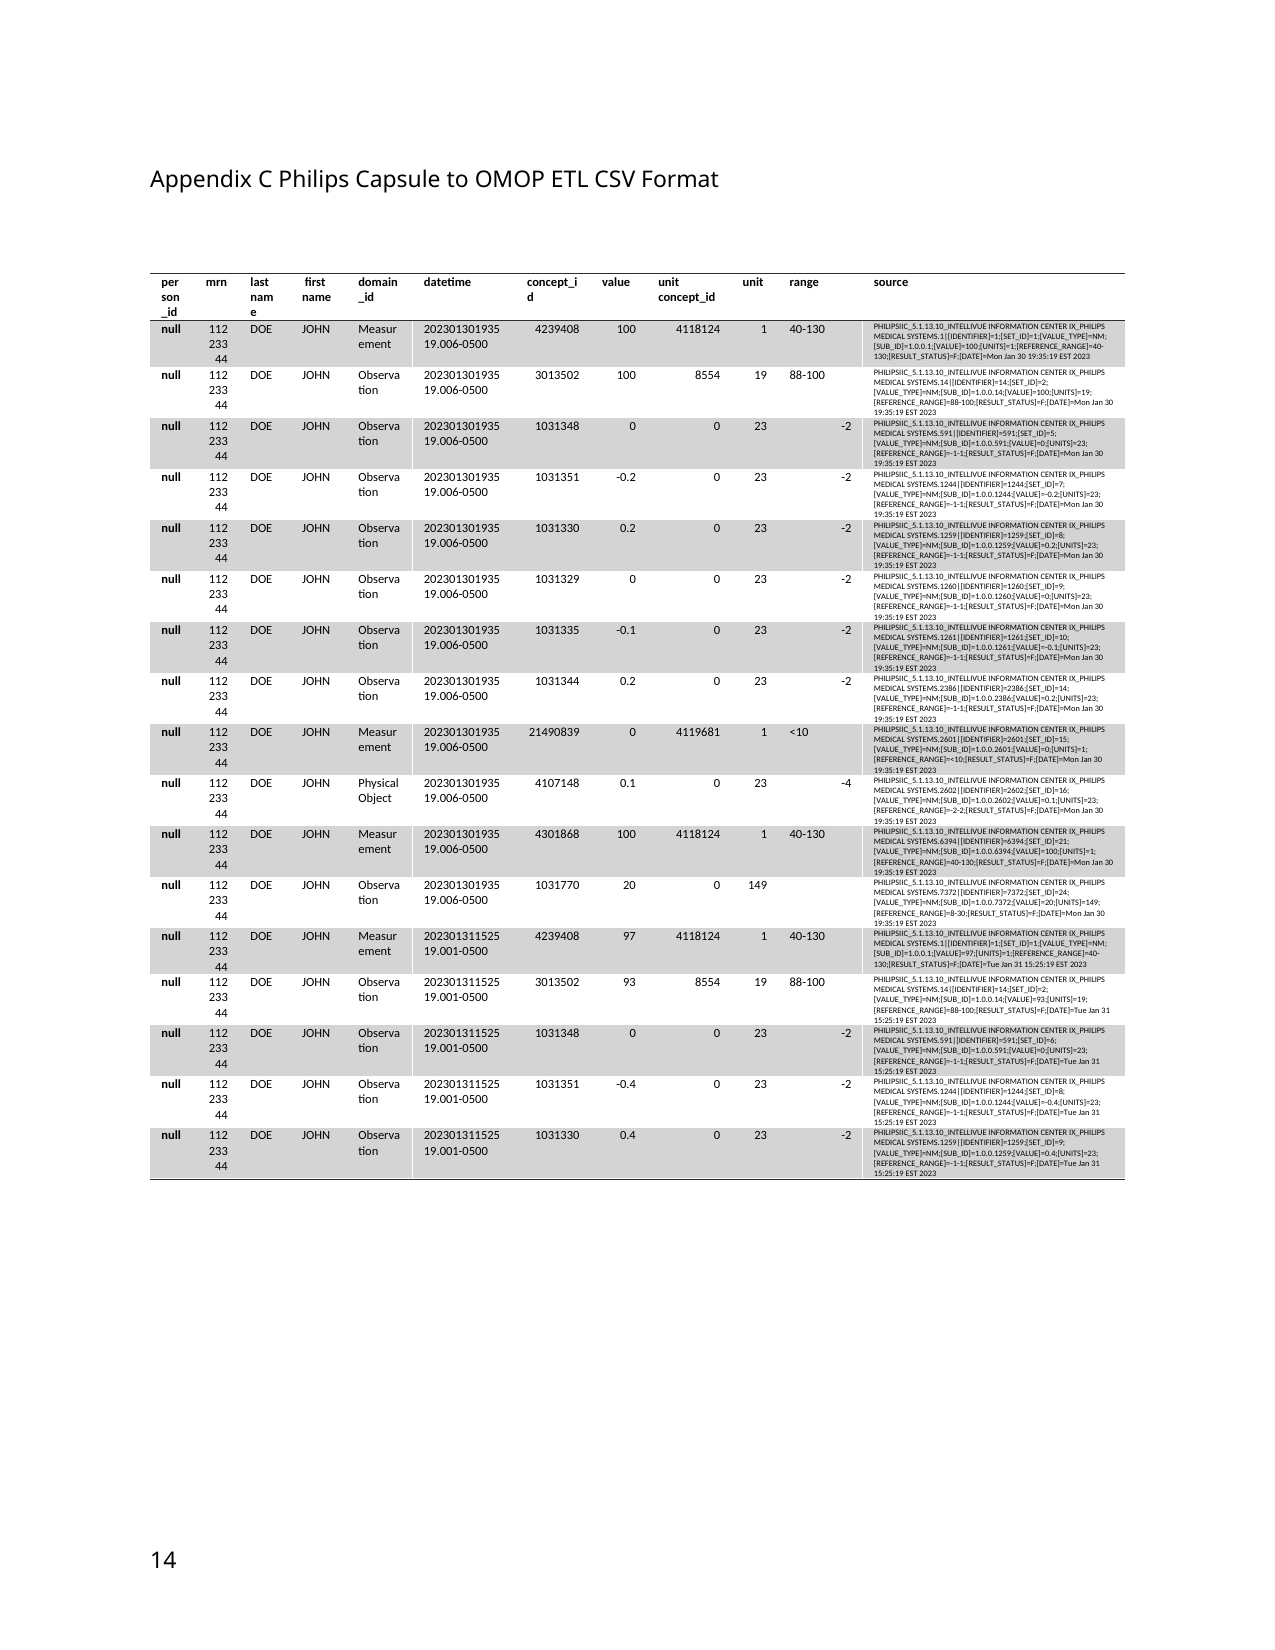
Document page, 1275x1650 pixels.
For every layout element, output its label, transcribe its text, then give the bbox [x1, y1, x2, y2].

table_cell 97 [591, 928, 647, 974]
table_cell 8554 [647, 974, 731, 1025]
table_cell -2 [778, 1128, 862, 1178]
table_cell 0 [591, 418, 647, 469]
table_cell -2 [778, 469, 862, 520]
table_cell Observation [347, 1025, 412, 1076]
table_cell DOE [239, 974, 291, 1025]
table_cell 0 [647, 1025, 731, 1076]
table_cell 11223344 [194, 974, 239, 1025]
table_cell Observation [347, 469, 412, 520]
table_cell 1 [731, 826, 778, 877]
table_cell 149 [731, 877, 778, 928]
table_cell null [150, 928, 194, 974]
table_cell 1 [731, 928, 778, 974]
table_cell 4118124 [647, 321, 731, 367]
table_cell 11223344 [194, 877, 239, 928]
table_cell 21490839 [516, 724, 591, 775]
table_cell 4239408 [516, 928, 591, 974]
table_cell DOE [239, 469, 291, 520]
table_cell 4118124 [647, 928, 731, 974]
table_cell -0.4 [591, 1076, 647, 1127]
table_cell 40-130 [778, 826, 862, 877]
table_cell 1031770 [516, 877, 591, 928]
table_cell Measurement [347, 321, 412, 367]
table_cell 11223344 [194, 571, 239, 622]
table_cell 1031330 [516, 520, 591, 571]
table_cell null [150, 826, 194, 877]
table_cell 11223344 [194, 673, 239, 724]
table_cell 20230130193519.006-0500 [413, 571, 516, 622]
table_cell 0 [647, 673, 731, 724]
table_cell DOE [239, 321, 291, 367]
table_cell 4239408 [516, 321, 591, 367]
table_cell DOE [239, 1076, 291, 1127]
table_cell JOHN [291, 469, 347, 520]
table_cell JOHN [291, 1128, 347, 1178]
table_cell 1031348 [516, 1025, 591, 1076]
table_cell null [150, 724, 194, 775]
table_cell Measurement [347, 928, 412, 974]
table_cell 100 [591, 367, 647, 418]
table_cell JOHN [291, 928, 347, 974]
table_cell Observation [347, 418, 412, 469]
table_cell JOHN [291, 321, 347, 367]
table_header range [778, 274, 862, 320]
table_cell JOHN [291, 520, 347, 571]
table_cell 1031348 [516, 418, 591, 469]
table_header unit concept_id [647, 274, 731, 320]
table_cell 20230130193519.006-0500 [413, 622, 516, 673]
table_cell DOE [239, 622, 291, 673]
table_cell null [150, 673, 194, 724]
table_cell 88-100 [778, 974, 862, 1025]
table_cell 0 [591, 571, 647, 622]
table_cell Measurement [347, 724, 412, 775]
table_cell 40-130 [778, 321, 862, 367]
table_cell 0 [647, 775, 731, 826]
table_cell 20230130193519.006-0500 [413, 367, 516, 418]
table_cell 100 [591, 826, 647, 877]
table_cell 0 [647, 418, 731, 469]
table_cell -2 [778, 520, 862, 571]
table_cell DOE [239, 367, 291, 418]
table_cell null [150, 367, 194, 418]
table_cell 23 [731, 469, 778, 520]
table_cell null [150, 622, 194, 673]
table_cell 20230130193519.006-0500 [413, 469, 516, 520]
table_cell Physical Object [347, 775, 412, 826]
table_header unit [731, 274, 778, 320]
table_cell 20230131152519.001-0500 [413, 928, 516, 974]
table_cell JOHN [291, 418, 347, 469]
table_header mrn [194, 274, 239, 320]
table_cell 0 [647, 571, 731, 622]
table_cell null [150, 974, 194, 1025]
table_cell JOHN [291, 826, 347, 877]
table_cell 11223344 [194, 928, 239, 974]
table_header last name [239, 274, 291, 320]
table_cell JOHN [291, 622, 347, 673]
table_cell 23 [731, 1025, 778, 1076]
table_cell 11223344 [194, 1076, 239, 1127]
table_cell 1031351 [516, 469, 591, 520]
table_cell JOHN [291, 724, 347, 775]
table_cell DOE [239, 1025, 291, 1076]
table_cell -4 [778, 775, 862, 826]
table_header source [863, 274, 969, 320]
table_cell null [150, 418, 194, 469]
table_cell 0 [647, 520, 731, 571]
table_cell 11223344 [194, 367, 239, 418]
table_cell 11223344 [194, 418, 239, 469]
table_cell 8554 [647, 367, 731, 418]
table_cell DOE [239, 418, 291, 469]
table_cell 88-100 [778, 367, 862, 418]
table_header [969, 274, 1125, 320]
table_cell 40-130 [778, 928, 862, 974]
table_cell 23 [731, 622, 778, 673]
table_cell JOHN [291, 974, 347, 1025]
table_cell null [150, 775, 194, 826]
table_cell -2 [778, 622, 862, 673]
table_cell DOE [239, 826, 291, 877]
table_cell 11223344 [194, 1128, 239, 1178]
table_cell 3013502 [516, 974, 591, 1025]
table_cell JOHN [291, 367, 347, 418]
table_cell 3013502 [516, 367, 591, 418]
table_cell 19 [731, 367, 778, 418]
table_cell JOHN [291, 1076, 347, 1127]
table_cell 11223344 [194, 775, 239, 826]
table_cell 0 [647, 877, 731, 928]
table_cell DOE [239, 1128, 291, 1178]
table_cell 0.2 [591, 673, 647, 724]
table_cell 11223344 [194, 321, 239, 367]
table_cell Observation [347, 673, 412, 724]
table_cell JOHN [291, 1025, 347, 1076]
table_cell 0 [591, 724, 647, 775]
table_header value [591, 274, 647, 320]
table_cell 20230131152519.001-0500 [413, 1025, 516, 1076]
table_cell Observation [347, 1128, 412, 1178]
table_cell Observation [347, 367, 412, 418]
table_cell 0.2 [591, 520, 647, 571]
table_cell 11223344 [194, 622, 239, 673]
table_cell Observation [347, 520, 412, 571]
table_cell 23 [731, 1128, 778, 1178]
table_cell null [150, 321, 194, 367]
table_cell JOHN [291, 571, 347, 622]
table_cell <10 [778, 724, 862, 775]
table_cell 1031351 [516, 1076, 591, 1127]
table_cell 20230130193519.006-0500 [413, 520, 516, 571]
table_cell 11223344 [194, 520, 239, 571]
table_cell -0.2 [591, 469, 647, 520]
table_cell 100 [591, 321, 647, 367]
table_header domain_id [347, 274, 412, 320]
table_cell 4118124 [647, 826, 731, 877]
table_cell 20230130193519.006-0500 [413, 321, 516, 367]
table_cell 20230130193519.006-0500 [413, 724, 516, 775]
table_cell 23 [731, 775, 778, 826]
table_cell 20230131152519.001-0500 [413, 1076, 516, 1127]
table_cell DOE [239, 571, 291, 622]
table_header first name [291, 274, 347, 320]
table_cell 0 [647, 1076, 731, 1127]
table_cell 20230131152519.001-0500 [413, 1128, 516, 1178]
table_header concept_id [516, 274, 591, 320]
table_cell JOHN [291, 775, 347, 826]
table_cell 23 [731, 418, 778, 469]
table_cell -2 [778, 571, 862, 622]
table_cell 19 [731, 974, 778, 1025]
table_cell Observation [347, 571, 412, 622]
table_header datetime [413, 274, 516, 320]
table_cell [778, 877, 862, 928]
table_cell Observation [347, 1076, 412, 1127]
table_cell 0 [591, 1025, 647, 1076]
table_cell 20230130193519.006-0500 [413, 775, 516, 826]
table_cell 4301868 [516, 826, 591, 877]
table_cell 93 [591, 974, 647, 1025]
table_cell DOE [239, 877, 291, 928]
table_cell 11223344 [194, 826, 239, 877]
table_cell -2 [778, 1076, 862, 1127]
table_cell 11223344 [194, 724, 239, 775]
table_cell 23 [731, 520, 778, 571]
table_cell 20230131152519.001-0500 [413, 974, 516, 1025]
table_cell 23 [731, 1076, 778, 1127]
table_cell null [150, 1025, 194, 1076]
text Appendix C Philips Capsule to OMOP ETL CSV Format [150, 162, 1125, 194]
table_cell null [150, 469, 194, 520]
table_cell 20230130193519.006-0500 [413, 826, 516, 877]
table_cell DOE [239, 673, 291, 724]
table_cell JOHN [291, 673, 347, 724]
table_cell 0 [647, 469, 731, 520]
table_cell 1 [731, 724, 778, 775]
table_cell -2 [778, 1025, 862, 1076]
table_cell 11223344 [194, 1025, 239, 1076]
table_cell 4119681 [647, 724, 731, 775]
table_cell null [150, 571, 194, 622]
table_cell 0 [647, 1128, 731, 1178]
table_cell null [150, 520, 194, 571]
table_cell JOHN [291, 877, 347, 928]
table_cell -2 [778, 673, 862, 724]
table_header person_id [150, 274, 194, 320]
table_cell null [150, 1128, 194, 1178]
table_cell DOE [239, 724, 291, 775]
table_cell -2 [778, 418, 862, 469]
table_cell 1031344 [516, 673, 591, 724]
table_cell null [150, 1076, 194, 1127]
table_cell 20230130193519.006-0500 [413, 673, 516, 724]
table_cell Measurement [347, 826, 412, 877]
table_cell 0.1 [591, 775, 647, 826]
table_cell 1031330 [516, 1128, 591, 1178]
table_cell 23 [731, 571, 778, 622]
table_cell 20230130193519.006-0500 [413, 418, 516, 469]
table_cell null [150, 877, 194, 928]
table_cell 1031335 [516, 622, 591, 673]
table_cell 11223344 [194, 469, 239, 520]
table_cell Observation [347, 974, 412, 1025]
table_cell DOE [239, 928, 291, 974]
table_cell 1 [731, 321, 778, 367]
table_cell DOE [239, 775, 291, 826]
table_cell 23 [731, 673, 778, 724]
table_cell 0 [647, 622, 731, 673]
table_cell 0.4 [591, 1128, 647, 1178]
table_cell Observation [347, 877, 412, 928]
table_cell 20 [591, 877, 647, 928]
table_cell 20230130193519.006-0500 [413, 877, 516, 928]
table_cell -0.1 [591, 622, 647, 673]
table_cell 1031329 [516, 571, 591, 622]
table_cell Observation [347, 622, 412, 673]
table_cell DOE [239, 520, 291, 571]
table_cell 4107148 [516, 775, 591, 826]
